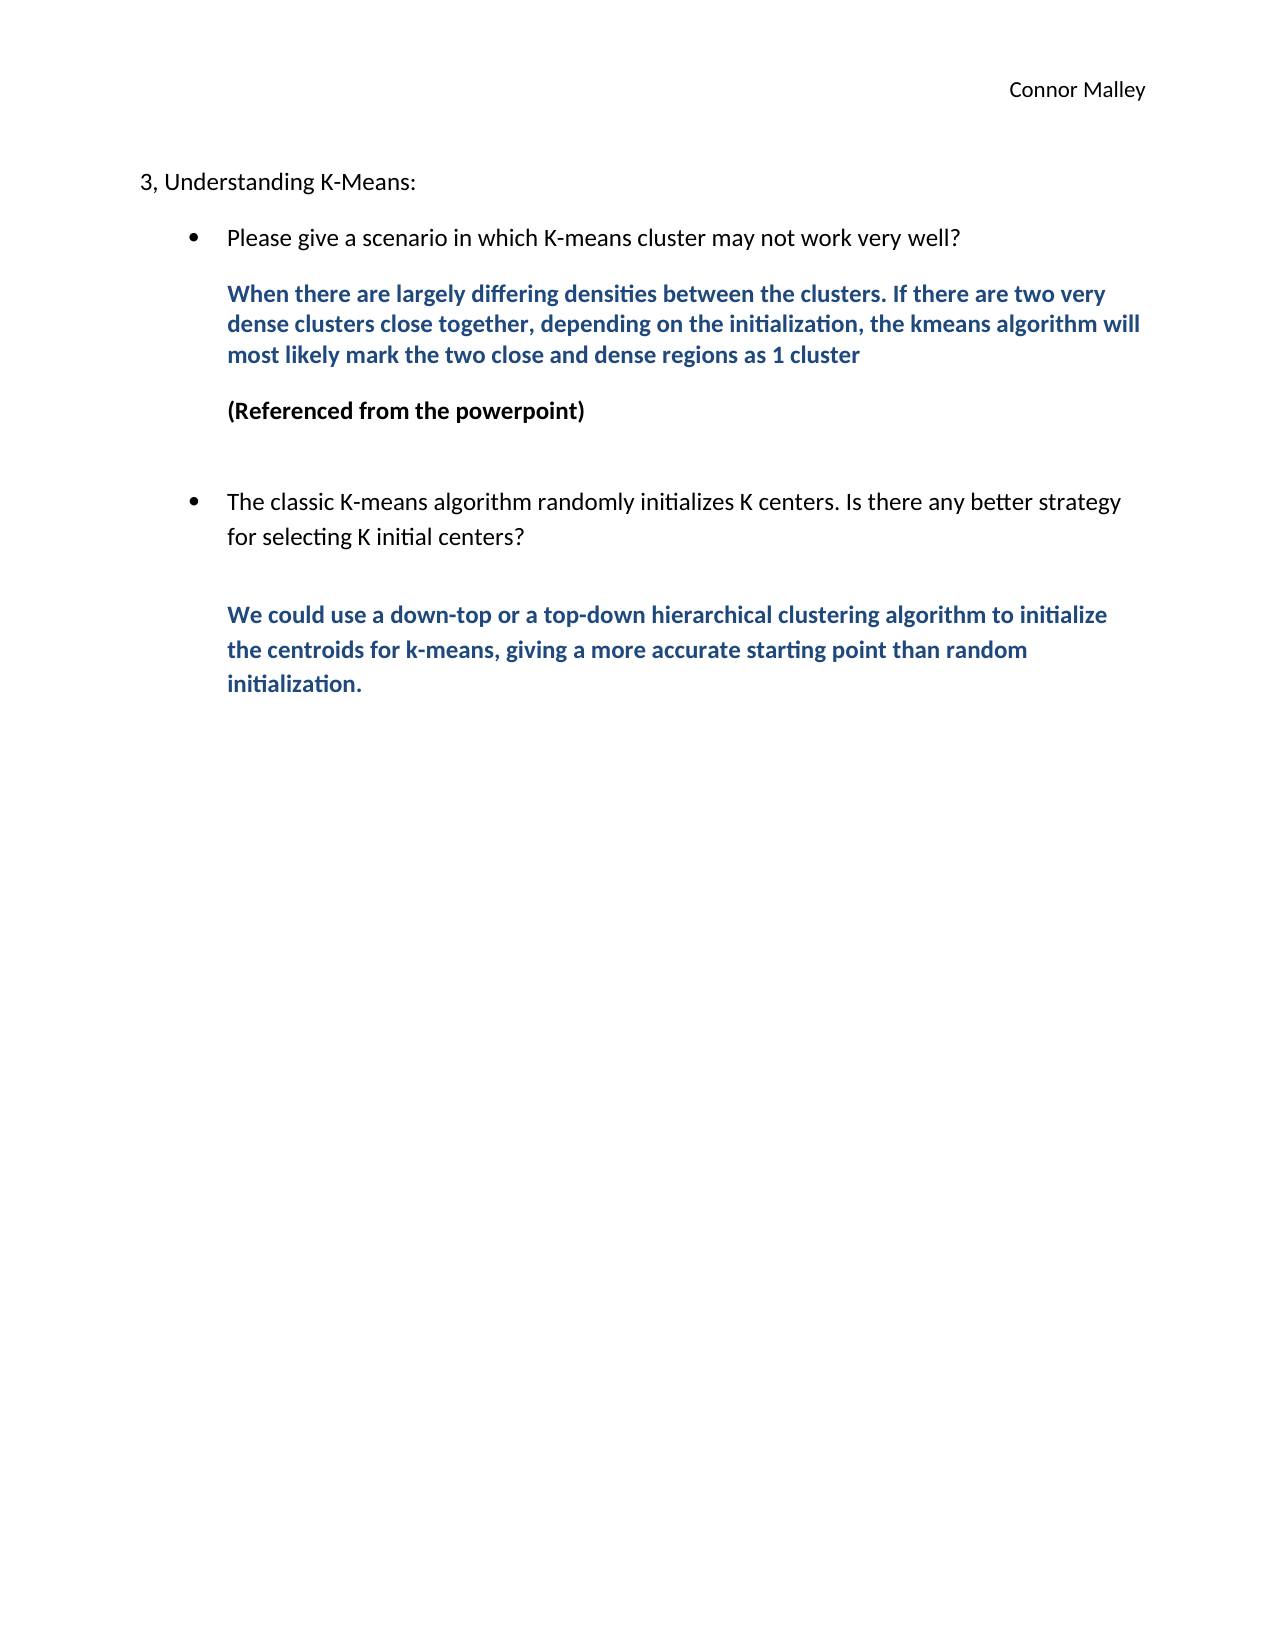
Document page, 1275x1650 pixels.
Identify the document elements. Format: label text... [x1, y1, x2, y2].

list When there are largely differing densities between the clusters. If there are two very dense clusters close together, depending on the initialization, the kmeans algorithm will most likely mark the two close and dense regions as 1 cluster [227, 278, 1146, 369]
list (Referenced from the powerpoint) [227, 395, 1146, 426]
list The classic K-means algorithm randomly initializes K centers. Is there any better strategy for selecting K initial centers? [189, 487, 1123, 552]
list Please give a scenario in which K-means cluster may not work very well? [189, 222, 1146, 252]
list We could use a down-top or a top-down hierarchical clustering algorithm to initialize the centroids for k-means, giving a more accurate starting point than random initialization. [227, 599, 1123, 699]
text 3, Understanding K-Means: [139, 166, 1146, 196]
